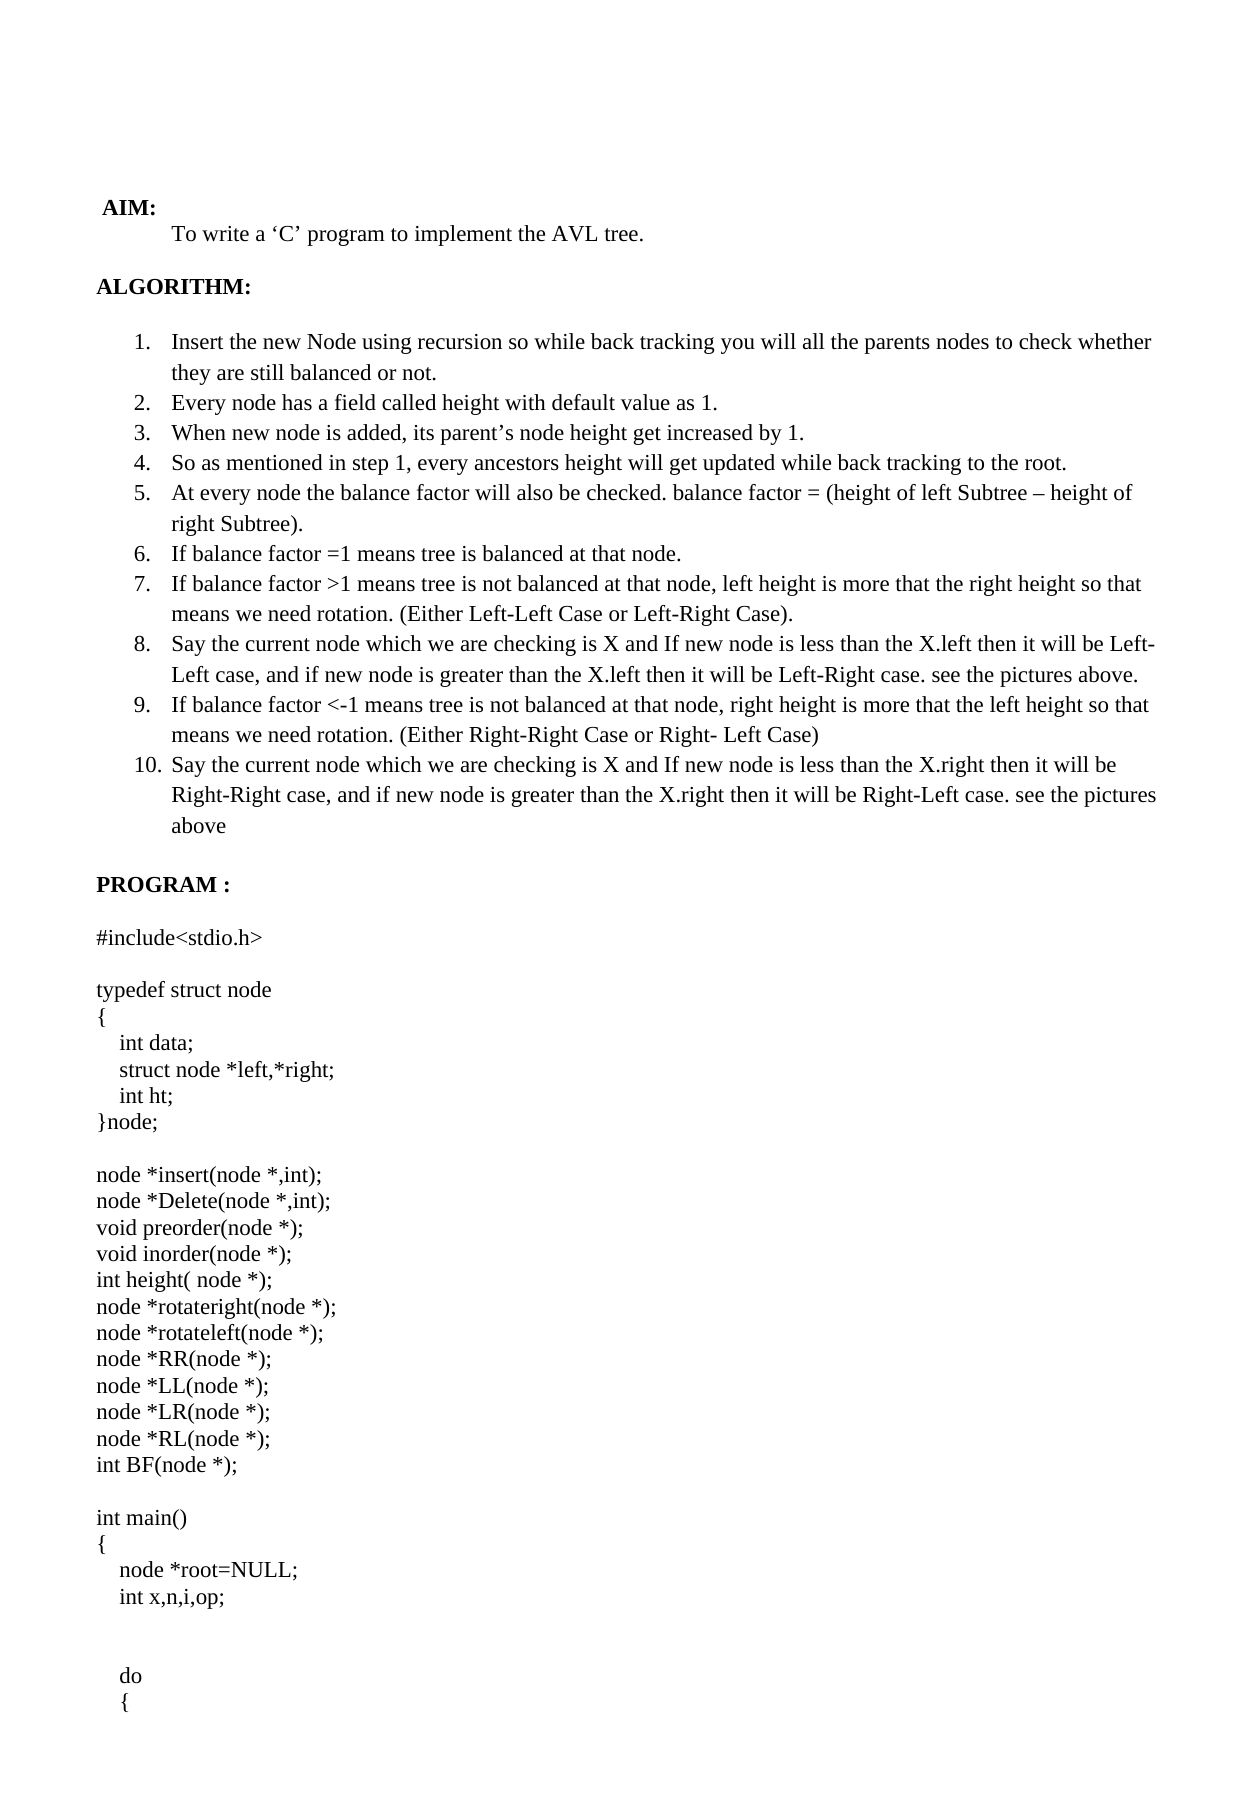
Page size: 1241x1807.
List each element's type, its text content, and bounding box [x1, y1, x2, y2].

text typedef struct node [96, 977, 1173, 1003]
list When new node is added, its parent’s node height get increased by 1. [134, 419, 1173, 445]
list If balance factor <-1 means tree is not balanced at that node, right height is more that the left height so that means we need rotation. (Either Right-Right Case or Right- Left Case) [134, 691, 1173, 747]
text void inorder(node *); [96, 1240, 1173, 1266]
text node *LL(node *); [96, 1372, 1173, 1398]
list If balance factor >1 means tree is not balanced at that node, left height is more that the right height so that means we need rotation. (Either Left-Left Case or Left-Right Case). [134, 570, 1173, 627]
list At every node the balance factor will also be checked. balance factor = (height of left Subtree – height of right Subtree). [134, 479, 1173, 536]
text node *insert(node *,int); [96, 1161, 1173, 1187]
list If balance factor =1 means tree is balanced at that node. [134, 540, 1173, 566]
text int BF(node *); [96, 1451, 1173, 1477]
text node *Delete(node *,int); [96, 1187, 1173, 1214]
text { [96, 1530, 1173, 1556]
text struct node *left,*right; [96, 1056, 1173, 1082]
list So as mentioned in step 1, every ancestors height will get updated while back tracking to the root. [134, 449, 1173, 476]
text }node; [96, 1108, 1173, 1135]
text int x,n,i,op; [96, 1583, 1173, 1609]
text To write a ‘C’ program to implement the AVL tree. [96, 220, 1173, 247]
list Say the current node which we are checking is X and If new node is less than the X.right then it will be Right-Right case, and if new node is greater than the X.right then it will be Right-Left case. see the pictures above [134, 751, 1173, 838]
text { [96, 1688, 1173, 1714]
text node *root=NULL; [96, 1556, 1173, 1583]
list Say the current node which we are checking is X and If new node is less than the X.left then it will be Left-Left case, and if new node is greater than the X.left then it will be Left-Right case. see the pictures above. [134, 631, 1173, 687]
text int ht; [96, 1082, 1173, 1108]
text node *RR(node *); [96, 1346, 1173, 1372]
text void preorder(node *); [96, 1214, 1173, 1240]
list Every node has a field called height with default value as 1. [134, 389, 1173, 415]
text AIM: [96, 194, 1173, 220]
text node *LR(node *); [96, 1398, 1173, 1424]
text Algorithm: [96, 273, 1173, 299]
text do [96, 1662, 1173, 1688]
text node *rotateright(node *); [96, 1293, 1173, 1319]
list Insert the new Node using recursion so while back tracking you will all the parents nodes to check whether they are still balanced or not. [134, 328, 1173, 385]
text node *RL(node *); [96, 1424, 1173, 1451]
text { [96, 1003, 1173, 1029]
text int height( node *); [96, 1266, 1173, 1293]
text PROGRAM : [96, 871, 1173, 897]
text int data; [96, 1029, 1173, 1056]
text #include<stdio.h> [96, 924, 1173, 950]
text node *rotateleft(node *); [96, 1319, 1173, 1346]
text int main() [96, 1504, 1173, 1530]
